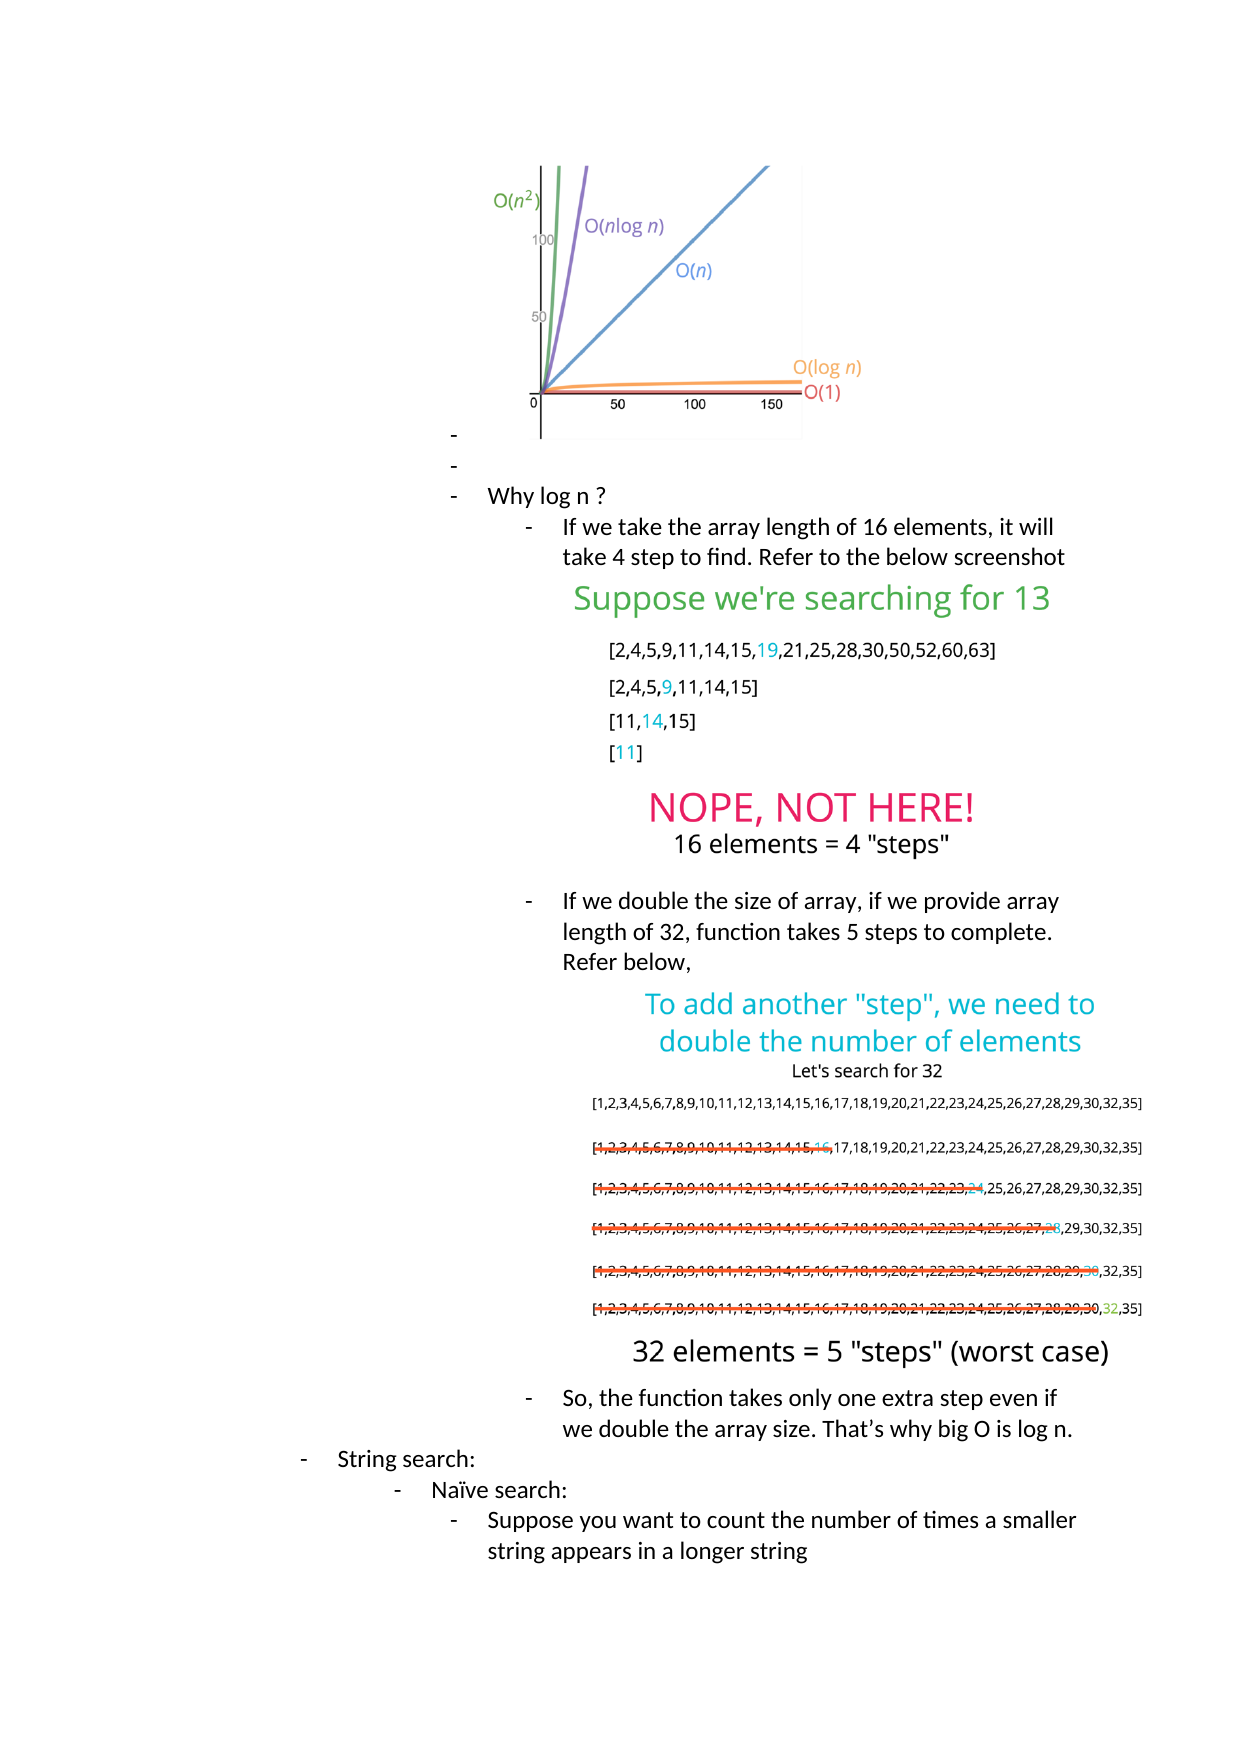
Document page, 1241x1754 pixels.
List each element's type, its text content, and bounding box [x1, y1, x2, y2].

list String search: [300, 1444, 1090, 1474]
list Naïve search: [394, 1474, 1090, 1505]
picture [562, 572, 1076, 886]
list Why log n ? [450, 481, 1090, 511]
picture [487, 150, 882, 444]
list Suppose you want to count the number of times a smaller string appears in a longer string [450, 1505, 1090, 1566]
picture [562, 976, 1166, 1383]
list So, the function takes only one extra step even if we double the array size. That’s why big O is log n. [525, 1383, 1090, 1444]
